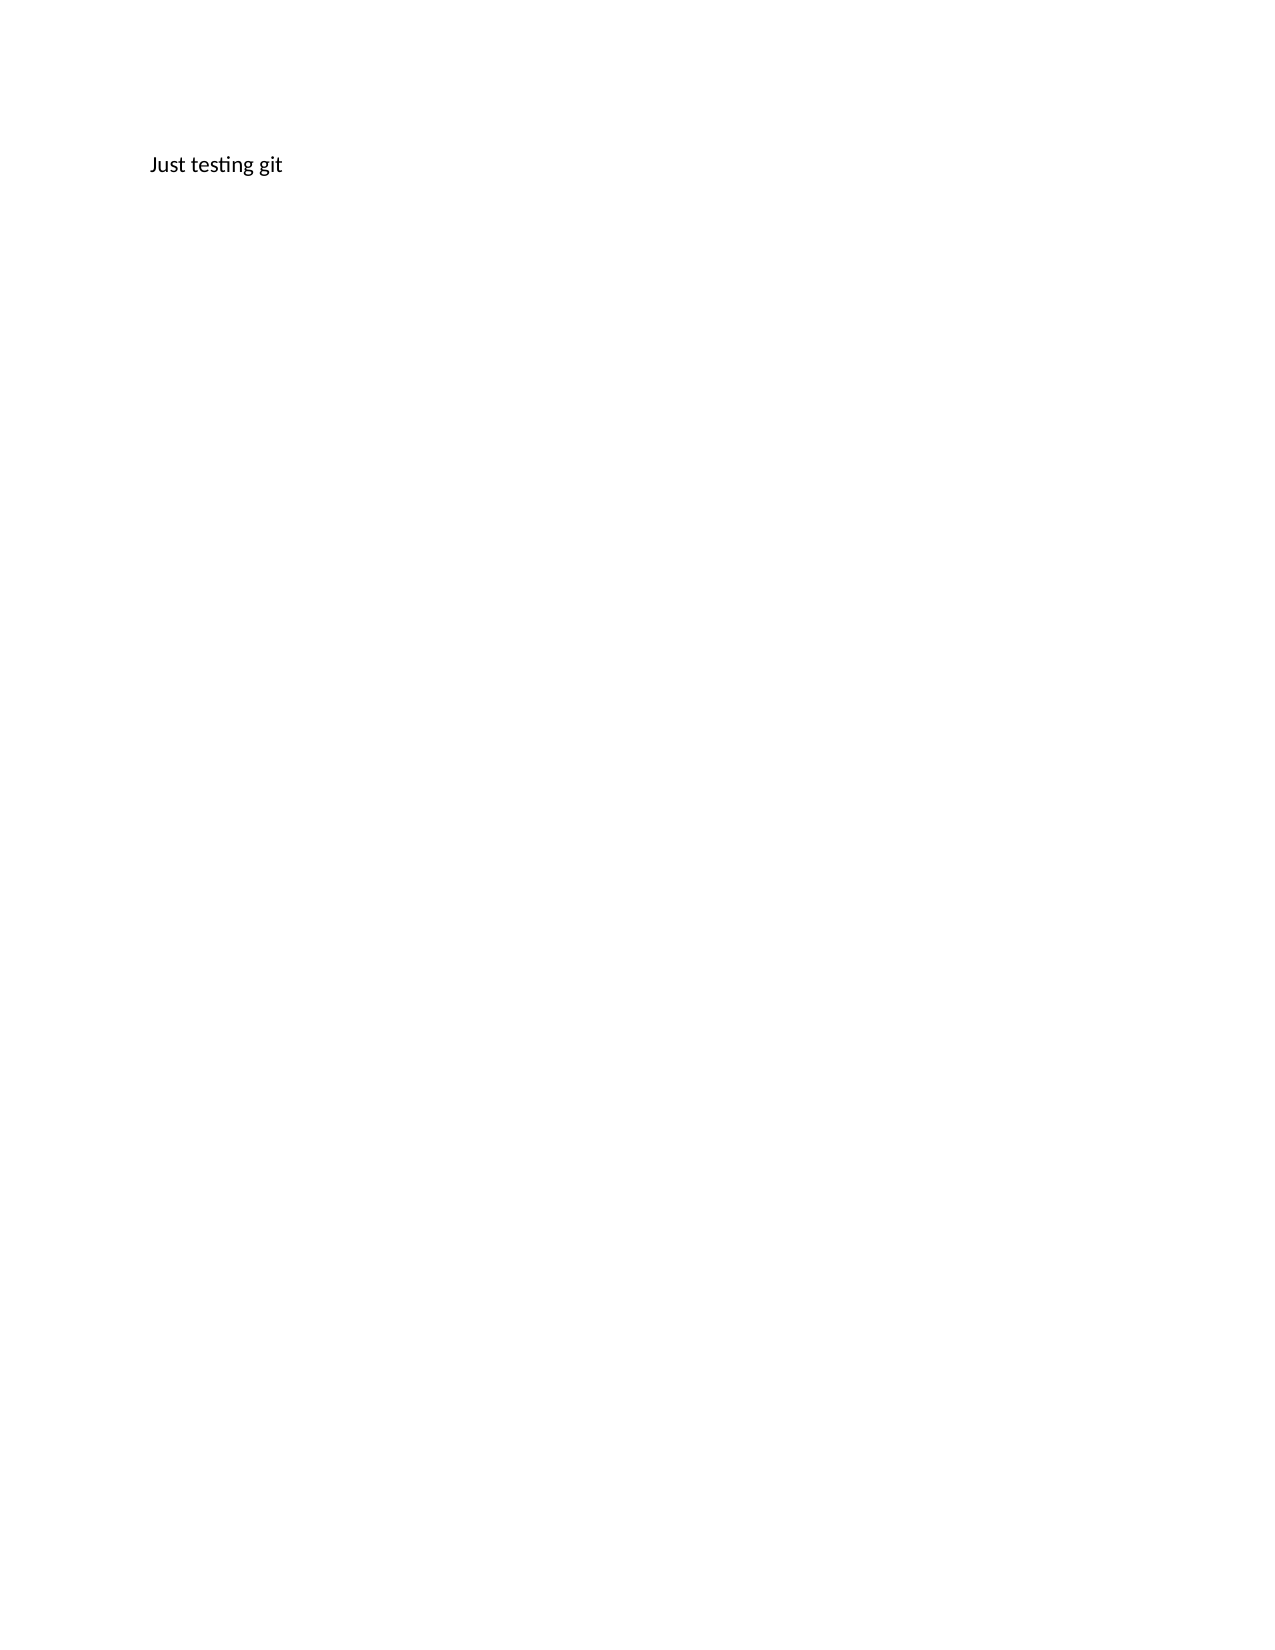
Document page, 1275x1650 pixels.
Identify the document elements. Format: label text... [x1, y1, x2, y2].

text Just testing git [150, 150, 1125, 178]
